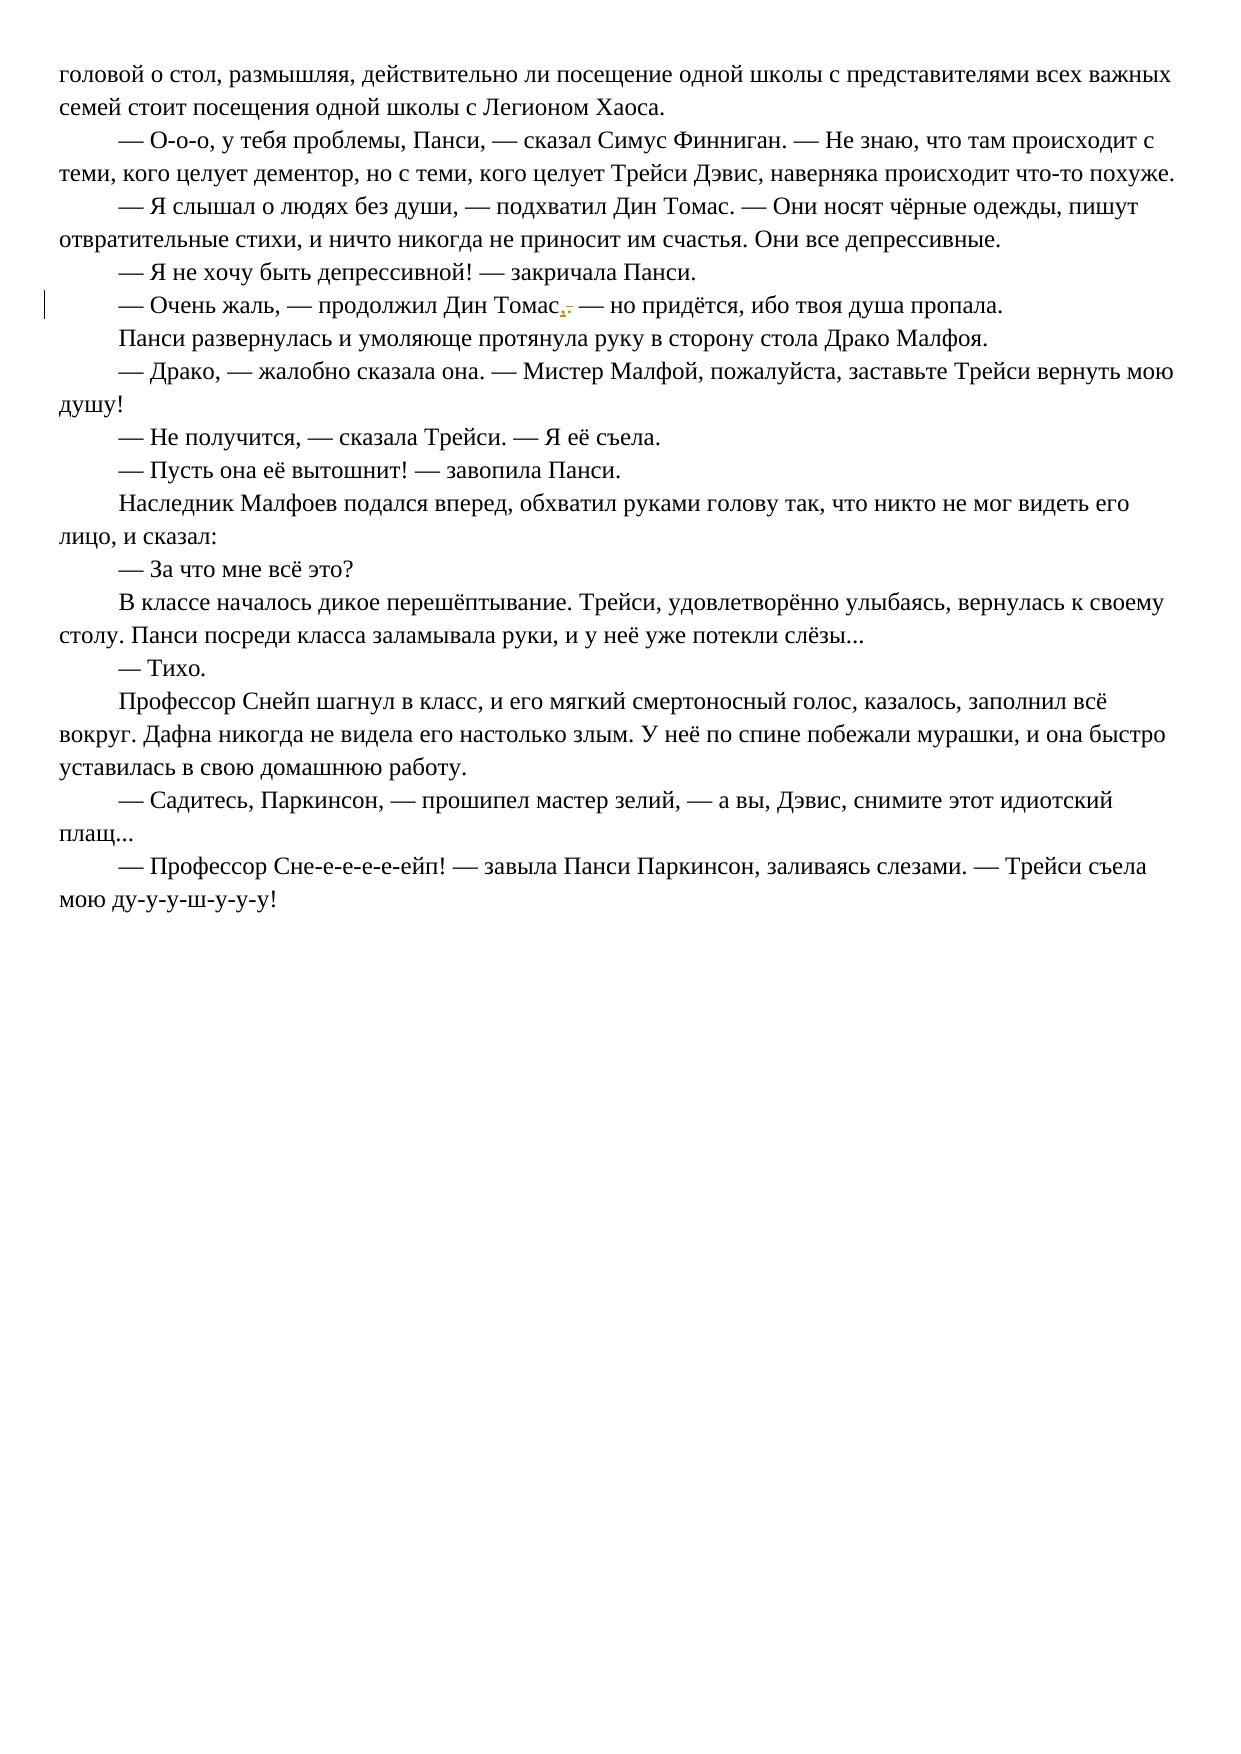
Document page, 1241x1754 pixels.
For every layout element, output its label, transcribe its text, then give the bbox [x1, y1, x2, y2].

text — Очень жаль, — продолжил Дин Томас — но придётся, ибо твоя душа пропала. [59, 290, 1181, 319]
text — За что мне всё это? [59, 554, 1181, 583]
text Панси развернулась и умоляюще протянула руку в сторону стола Драко Малфоя. [59, 323, 1181, 352]
text — Я слышал о людях без души, — подхватил Дин Томас. — Они носят чёрные одежды, пишут отвратительные стихи, и ничто никогда не приносит им счастья. Они все депрессивные. [59, 191, 1181, 253]
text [59, 59, 1181, 121]
text — Драко, — жалобно сказала она. — Мистер Малфой, пожалуйста, заставьте Трейси вернуть мою душу! [59, 356, 1181, 418]
text — Пусть она её вытошнит! — завопила Панси. [59, 455, 1181, 484]
text — Садитесь, Паркинсон, — прошипел мастер зелий, — а вы, Дэвис, снимите этот идиотский плащ... [59, 785, 1181, 847]
text В классе началось дикое перешёптывание. Трейси, удовлетворённо улыбаясь, вернулась к своему столу. Панси посреди класса заламывала руки, и у неё уже потекли слёзы... [59, 587, 1181, 649]
text — Профессор Сне-е-е-е-е-ейп! — завыла Панси Паркинсон, заливаясь слезами. — Трейси съела мою ду-у-у-ш-у-у-у! [59, 851, 1181, 913]
text Профессор Снейп шагнул в класс, и его мягкий смертоносный голос, казалось, заполнил всё вокруг. Дафна никогда не видела его настолько злым. У неё по спине побежали мурашки, и она быстро уставилась в свою домашнюю работу. [59, 686, 1181, 781]
text — О-о-о, у тебя проблемы, Панси, — сказал Симус Финниган. — Не знаю, что там происходит с теми, кого целует дементор, но с теми, кого целует Трейси Дэвис, наверняка происходит что-то похуже. [59, 125, 1181, 187]
text — Тихо. [59, 653, 1181, 682]
text — Не получится, — сказала Трейси. — Я её съела. [59, 422, 1181, 451]
text — Я не хочу быть депрессивной! — закричала Панси. [59, 257, 1181, 286]
text Наследник Малфоев подался вперед, обхватил руками голову так, что никто не мог видеть его лицо, и сказал: [59, 488, 1181, 550]
